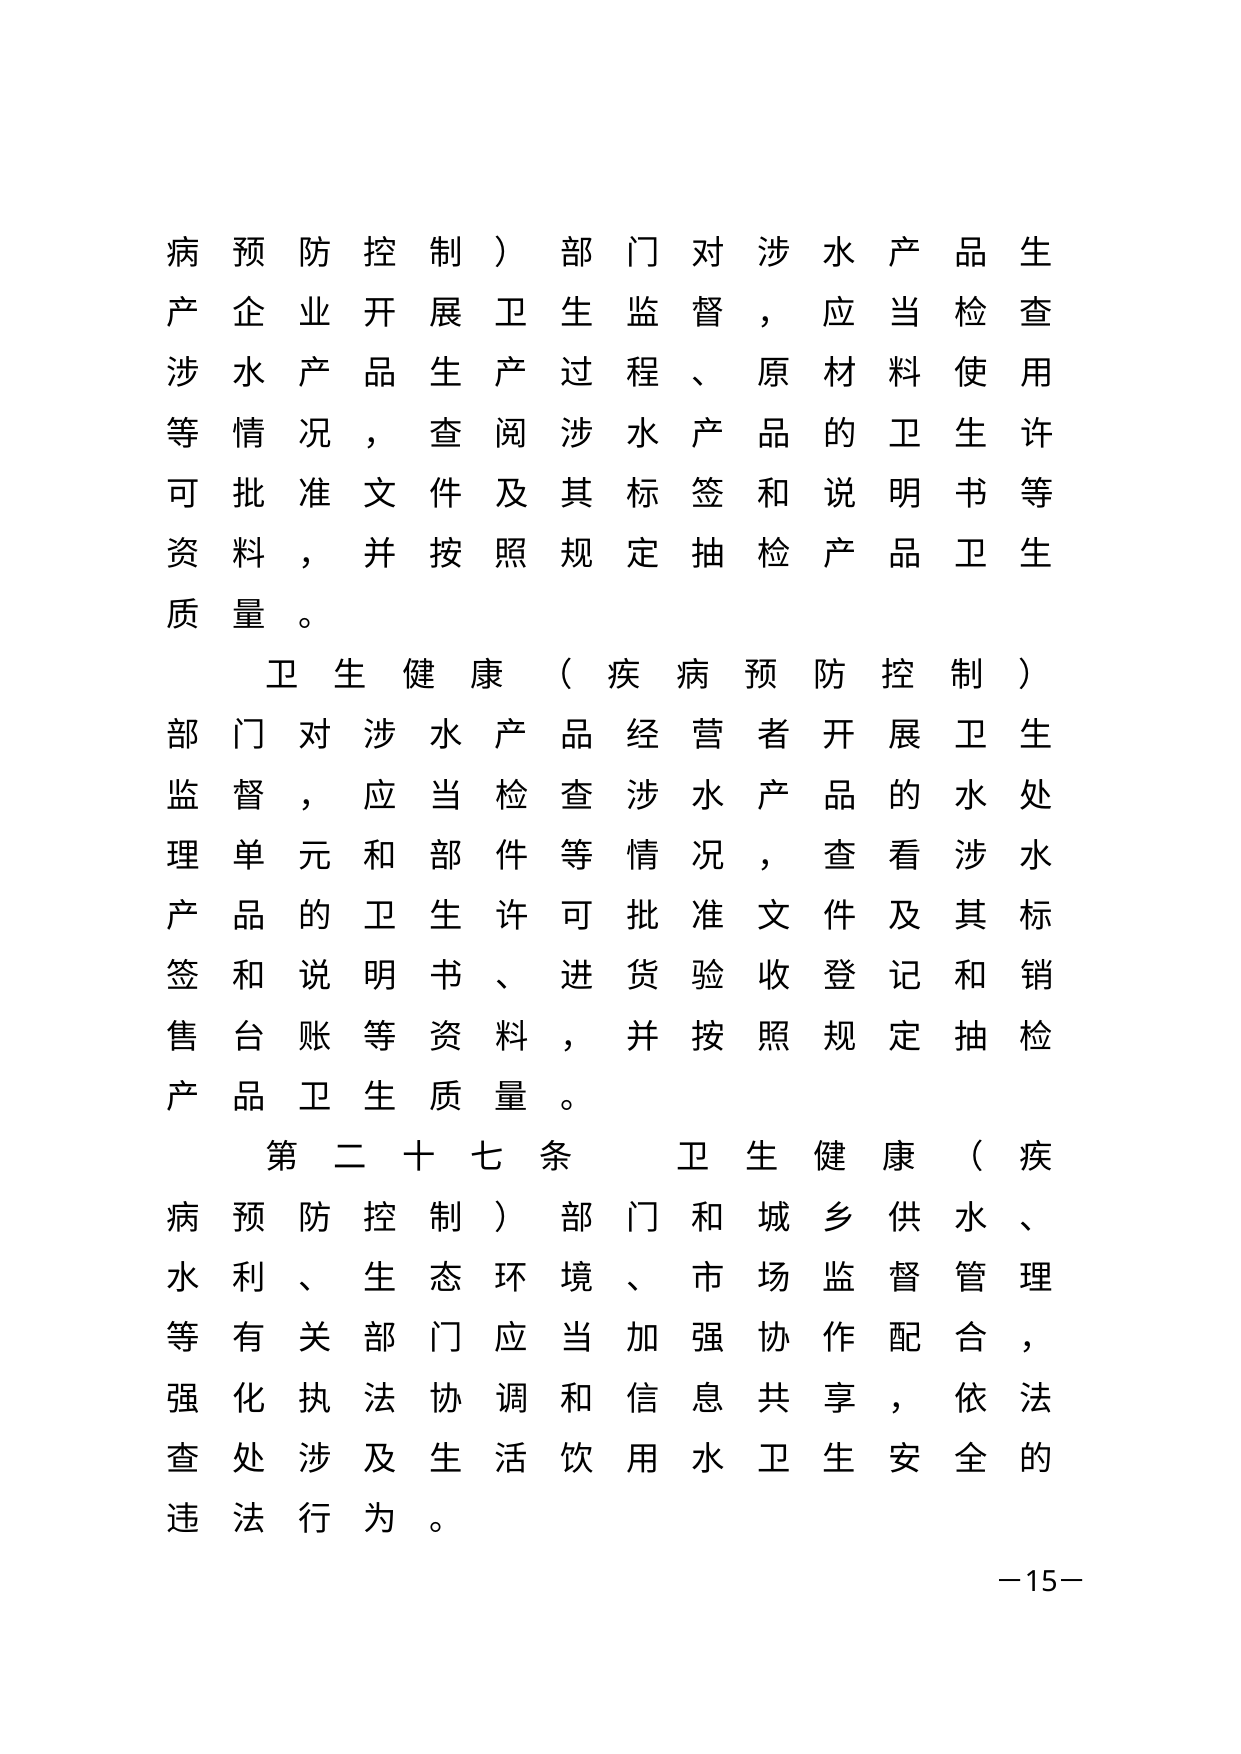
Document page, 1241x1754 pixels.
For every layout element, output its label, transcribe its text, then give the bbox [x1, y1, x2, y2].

text 卫生健康（疾病预防控制）部门对涉水产品经营者开展卫生监督，应当检查涉水产品的水处理单元和部件等情况，查看涉水产品的卫生许可批准文件及其标签和说明书、进货验收登记和销售台账等资料，并按照规定抽检产品卫生质量。 [167, 642, 1085, 1124]
text 第二十七条 卫生健康（疾病预防控制）部门和城乡供水、水利、生态环境、市场监督管理等有关部门应当加强协作配合，强化执法协调和信息共享，依法查处涉及生活饮用水卫生安全的违法行为。 [167, 1124, 1085, 1546]
text 第二十六条 卫生健康（疾病预防控制）部门对涉水产品生产企业开展卫生监督，应当检查涉水产品生产过程、原材料使用等情况，查阅涉水产品的卫生许可批准文件及其标签和说明书等资料，并按照规定抽检产品卫生质量。 [167, 219, 1085, 642]
